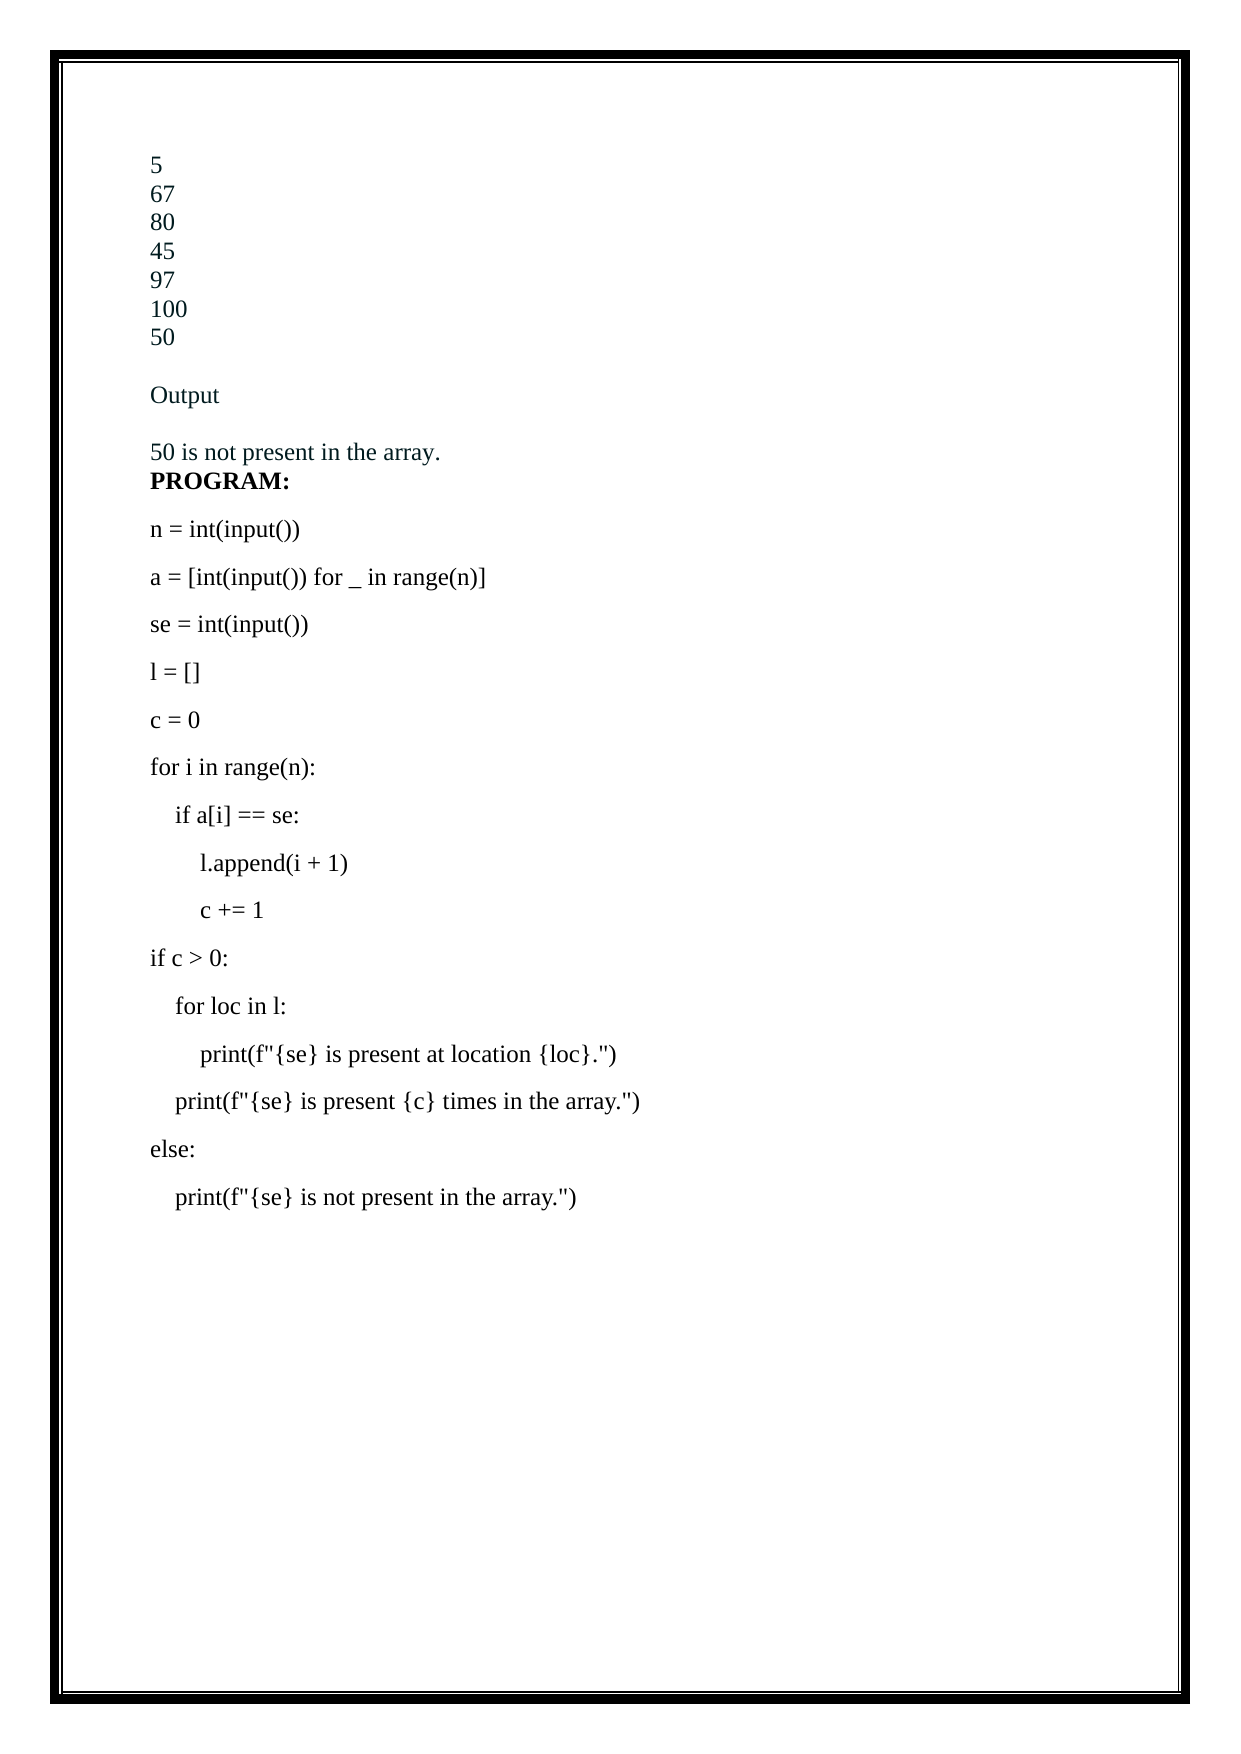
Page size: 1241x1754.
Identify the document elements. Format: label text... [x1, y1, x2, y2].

text 100 [150, 294, 1090, 322]
text else: [150, 1134, 1090, 1163]
text 5 [150, 150, 1090, 179]
text a = [int(input()) for _ in range(n)] [150, 562, 1090, 590]
text if a[i] == se: [150, 800, 1090, 829]
text 97 [150, 265, 1090, 294]
text for i in range(n): [150, 752, 1090, 781]
text 50 [150, 322, 1090, 351]
text Output [150, 380, 1090, 409]
text for loc in l: [150, 991, 1090, 1020]
text print(f"{se} is present at location {loc}.") [150, 1039, 1090, 1067]
text 67 [150, 179, 1090, 207]
text 80 [150, 207, 1090, 236]
text c = 0 [150, 705, 1090, 733]
text print(f"{se} is not present in the array.") [150, 1182, 1090, 1211]
text PROGRAM: [150, 466, 1090, 495]
text print(f"{se} is present {c} times in the array.") [150, 1086, 1090, 1115]
text l = [] [150, 657, 1090, 686]
text if c > 0: [150, 943, 1090, 972]
text se = int(input()) [150, 609, 1090, 638]
text c += 1 [150, 896, 1090, 924]
text 50 is not present in the array. [150, 437, 1090, 466]
text 45 [150, 236, 1090, 265]
text l.append(i + 1) [150, 848, 1090, 877]
text n = int(input()) [150, 514, 1090, 543]
